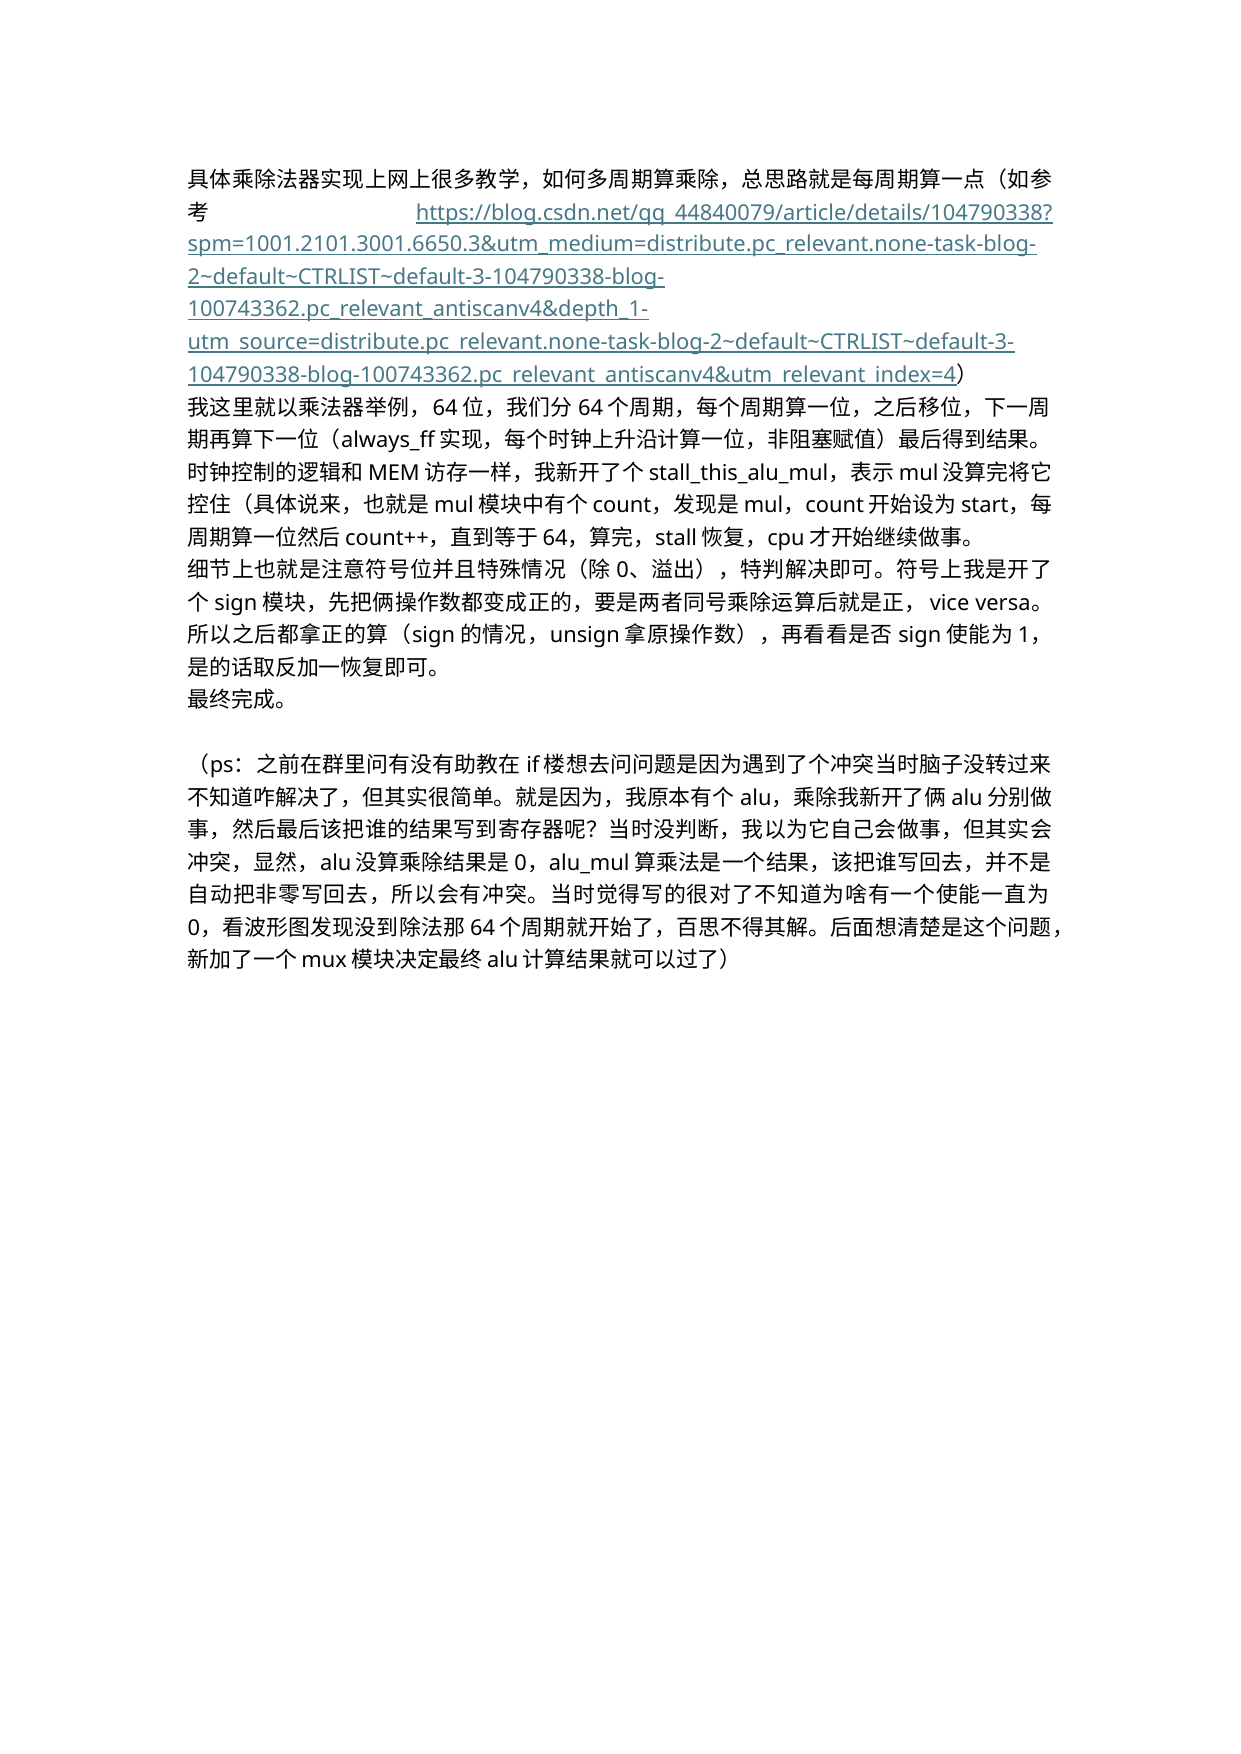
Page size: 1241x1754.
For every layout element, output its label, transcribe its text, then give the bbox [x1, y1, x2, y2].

text 具体乘除法器实现上网上很多教学，如何多周期算乘除，总思路就是每周期算一点（如参考https://blog.csdn.net/qq_44840079/article/details/104790338?spm=1001.2101.3001.6650.3&utm_medium=distribute.pc_relevant.none-task-blog-2~default~CTRLIST~default-3-104790338-blog-100743362.pc_relevant_antiscanv4&depth_1-utm_source=distribute.pc_relevant.none-task-blog-2~default~CTRLIST~default-3-104790338-blog-100743362.pc_relevant_antiscanv4&utm_relevant_index=4） [187, 162, 1053, 389]
text （ps：之前在群里问有没有助教在if楼想去问问题是因为遇到了个冲突当时脑子没转过来不知道咋解决了，但其实很简单。就是因为，我原本有个alu，乘除我新开了俩alu分别做事，然后最后该把谁的结果写到寄存器呢？当时没判断，我以为它自己会做事，但其实会冲突，显然，alu没算乘除结果是0，alu_mul算乘法是一个结果，该把谁写回去，并不是自动把非零写回去，所以会有冲突。当时觉得写的很对了不知道为啥有一个使能一直为0，看波形图发现没到除法那64个周期就开始了，百思不得其解。后面想清楚是这个问题，新加了一个mux模块决定最终alu计算结果就可以过了） [187, 747, 1053, 974]
text 我这里就以乘法器举例，64位，我们分64个周期，每个周期算一位，之后移位，下一周期再算下一位（always_ff实现，每个时钟上升沿计算一位，非阻塞赋值）最后得到结果。时钟控制的逻辑和MEM访存一样，我新开了个stall_this_alu_mul，表示mul没算完将它控住（具体说来，也就是mul模块中有个count，发现是mul，count开始设为start，每周期算一位然后count++，直到等于64，算完，stall恢复，cpu才开始继续做事。 [187, 389, 1053, 552]
text 最终完成。 [187, 682, 1053, 714]
text 细节上也就是注意符号位并且特殊情况（除0、溢出），特判解决即可。符号上我是开了个sign模块，先把俩操作数都变成正的，要是两者同号乘除运算后就是正，vice versa。所以之后都拿正的算（sign的情况，unsign拿原操作数），再看看是否sign使能为1，是的话取反加一恢复即可。 [187, 552, 1053, 682]
